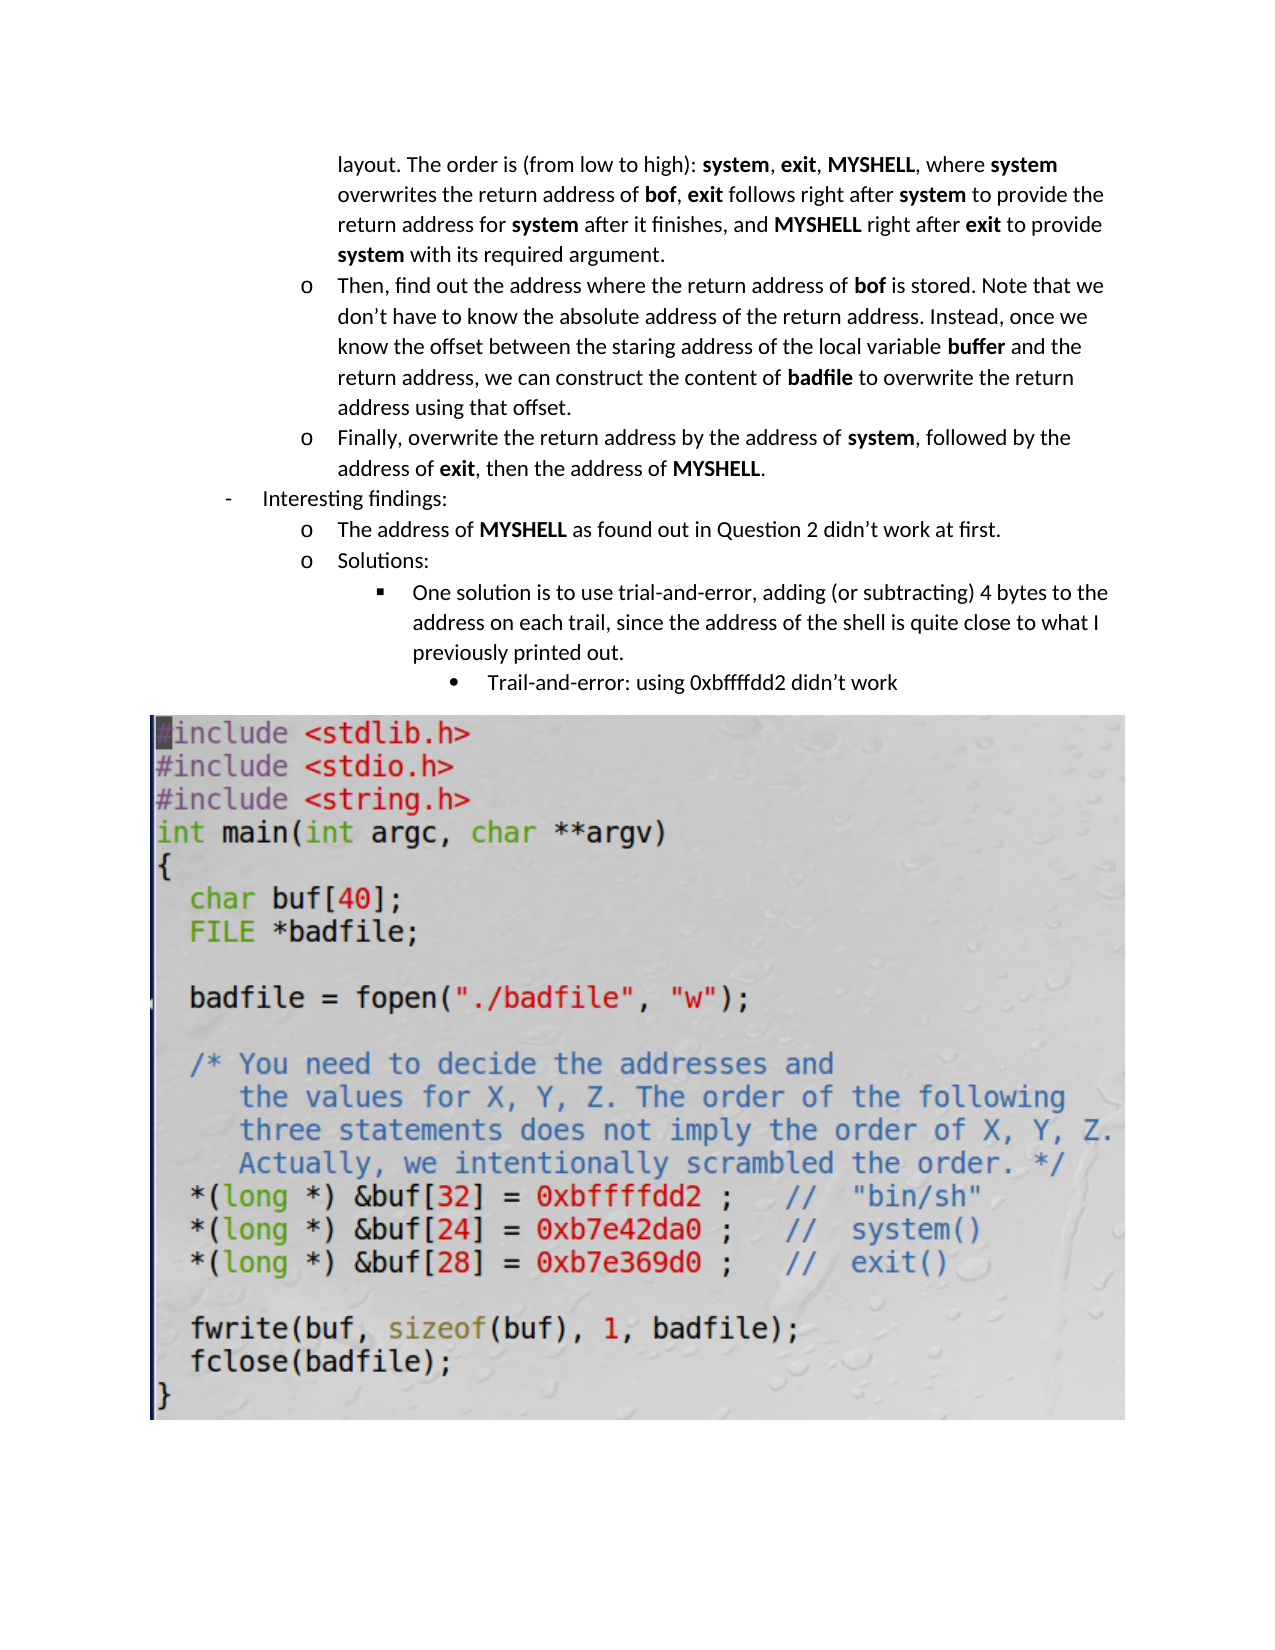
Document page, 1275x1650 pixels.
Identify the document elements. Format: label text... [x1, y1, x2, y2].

list Then, find out the address where the return address of bof is stored. Note that we don’t have to know the absolute address of the return address. Instead, once we know the offset between the staring address of the local variable buffer and the return address, we can construct the content of badfile to overwrite the return address using that offset. [300, 271, 1125, 421]
list Finally, overwrite the return address by the address of system, followed by the address of exit, then the address of MYSHELL. [300, 423, 1125, 482]
list Trail-and-error: using 0xbffffdd2 didn’t work [450, 668, 1125, 696]
list One solution is to use trial-and-error, adding (or subtracting) 4 bytes to the address on each trail, since the address of the shell is quite close to what I previously printed out. [375, 578, 1125, 666]
list The address of MYSHELL as found out in Question 2 didn’t work at first. [300, 515, 1125, 544]
picture [150, 715, 1125, 1420]
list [300, 150, 1125, 269]
list Interesting findings: [225, 484, 1125, 513]
list Solutions: [300, 546, 1125, 575]
